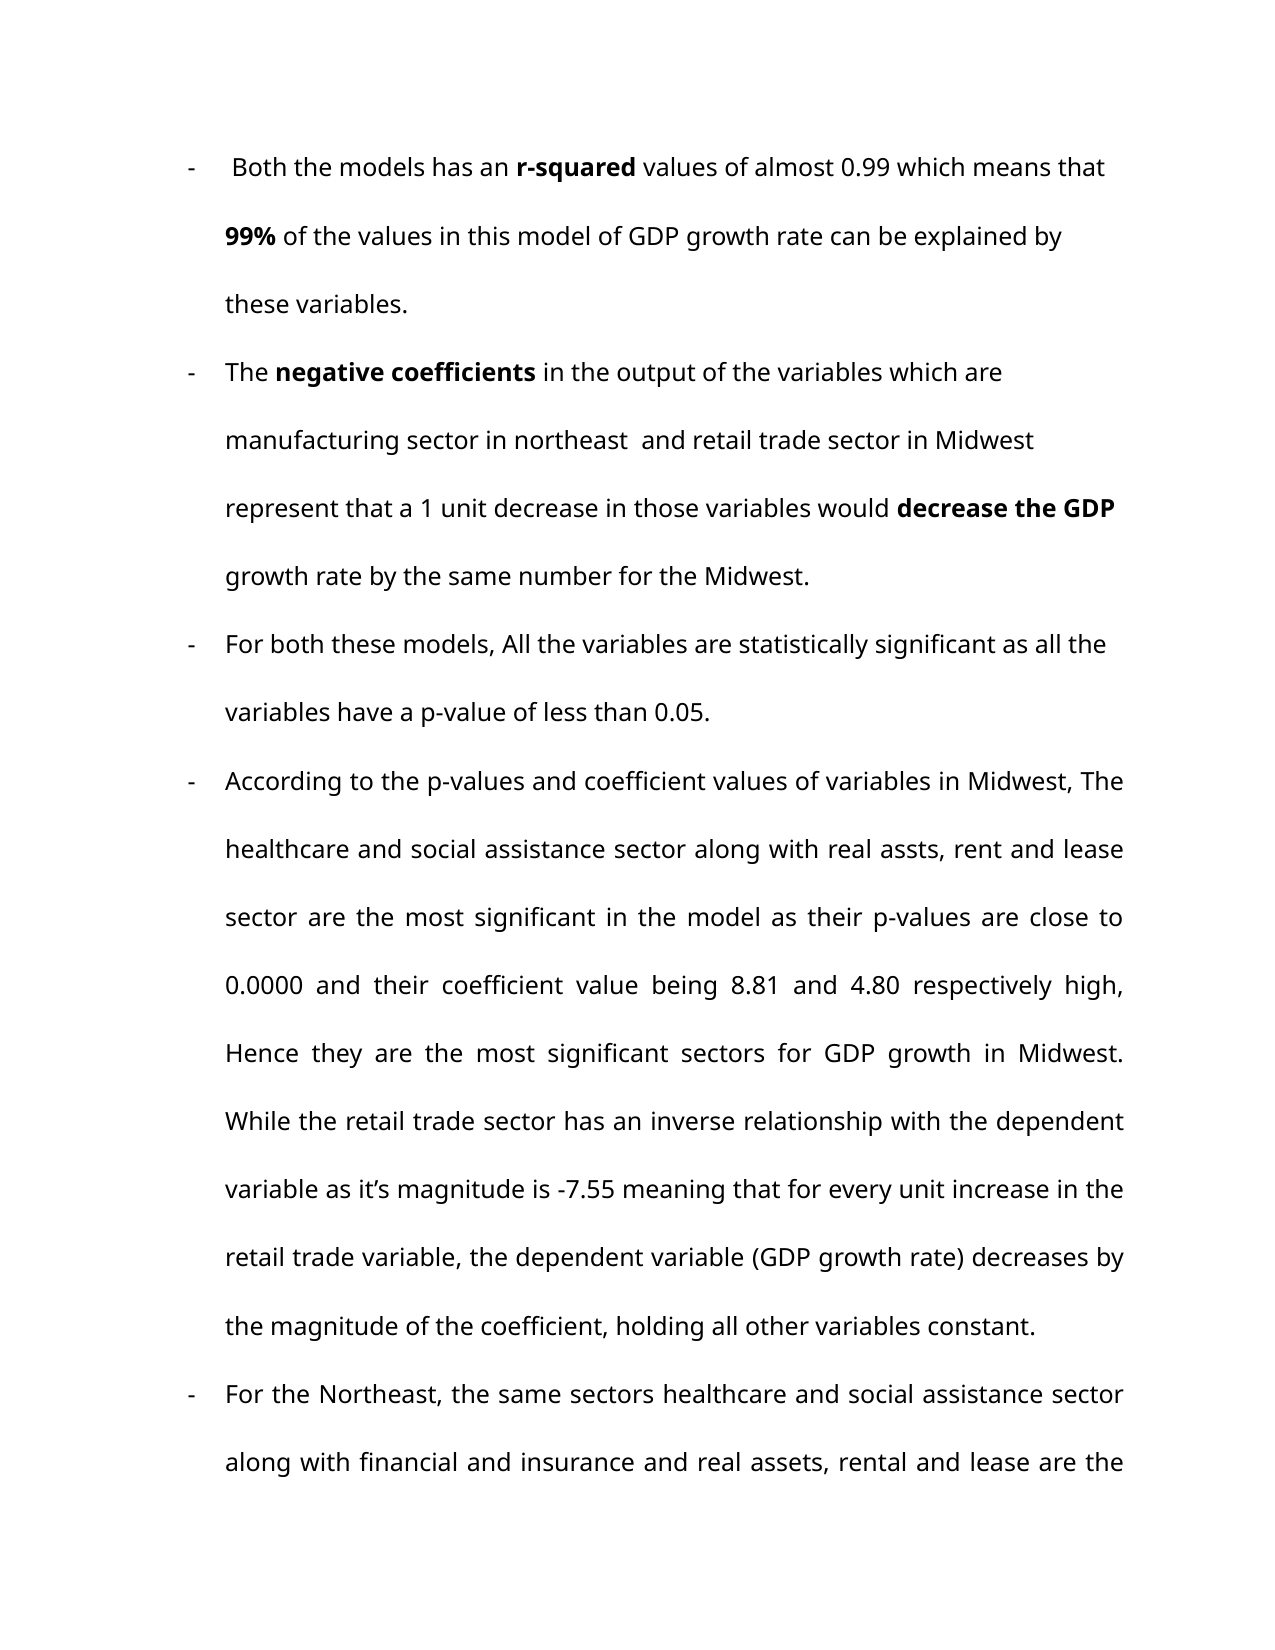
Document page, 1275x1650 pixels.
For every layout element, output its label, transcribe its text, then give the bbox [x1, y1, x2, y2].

list For both these models, All the variables are statistically significant as all the variables have a p-value of less than 0.05. [187, 627, 1125, 729]
list According to the p-values and coefficient values of variables in Midwest, The healthcare and social assistance sector along with real assts, rent and lease sector are the most significant in the model as their p-values are close to 0.0000 and their coefficient value being 8.81 and 4.80 respectively high, Hence they are the most significant sectors for GDP growth in Midwest. While the retail trade sector has an inverse relationship with the dependent variable as it’s magnitude is -7.55 meaning that for every unit increase in the retail trade variable, the dependent variable (GDP growth rate) decreases by the magnitude of the coefficient, holding all other variables constant. [187, 763, 1125, 1342]
list The negative coefficients in the output of the variables which are manufacturing sector in northeast and retail trade sector in Midwest represent that a 1 unit decrease in those variables would decrease the GDP growth rate by the same number for the Midwest. [187, 354, 1125, 593]
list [187, 1376, 1125, 1478]
list Both the models has an r-squared values of almost 0.99 which means that 99% of the values in this model of GDP growth rate can be explained by these variables. [187, 150, 1125, 320]
